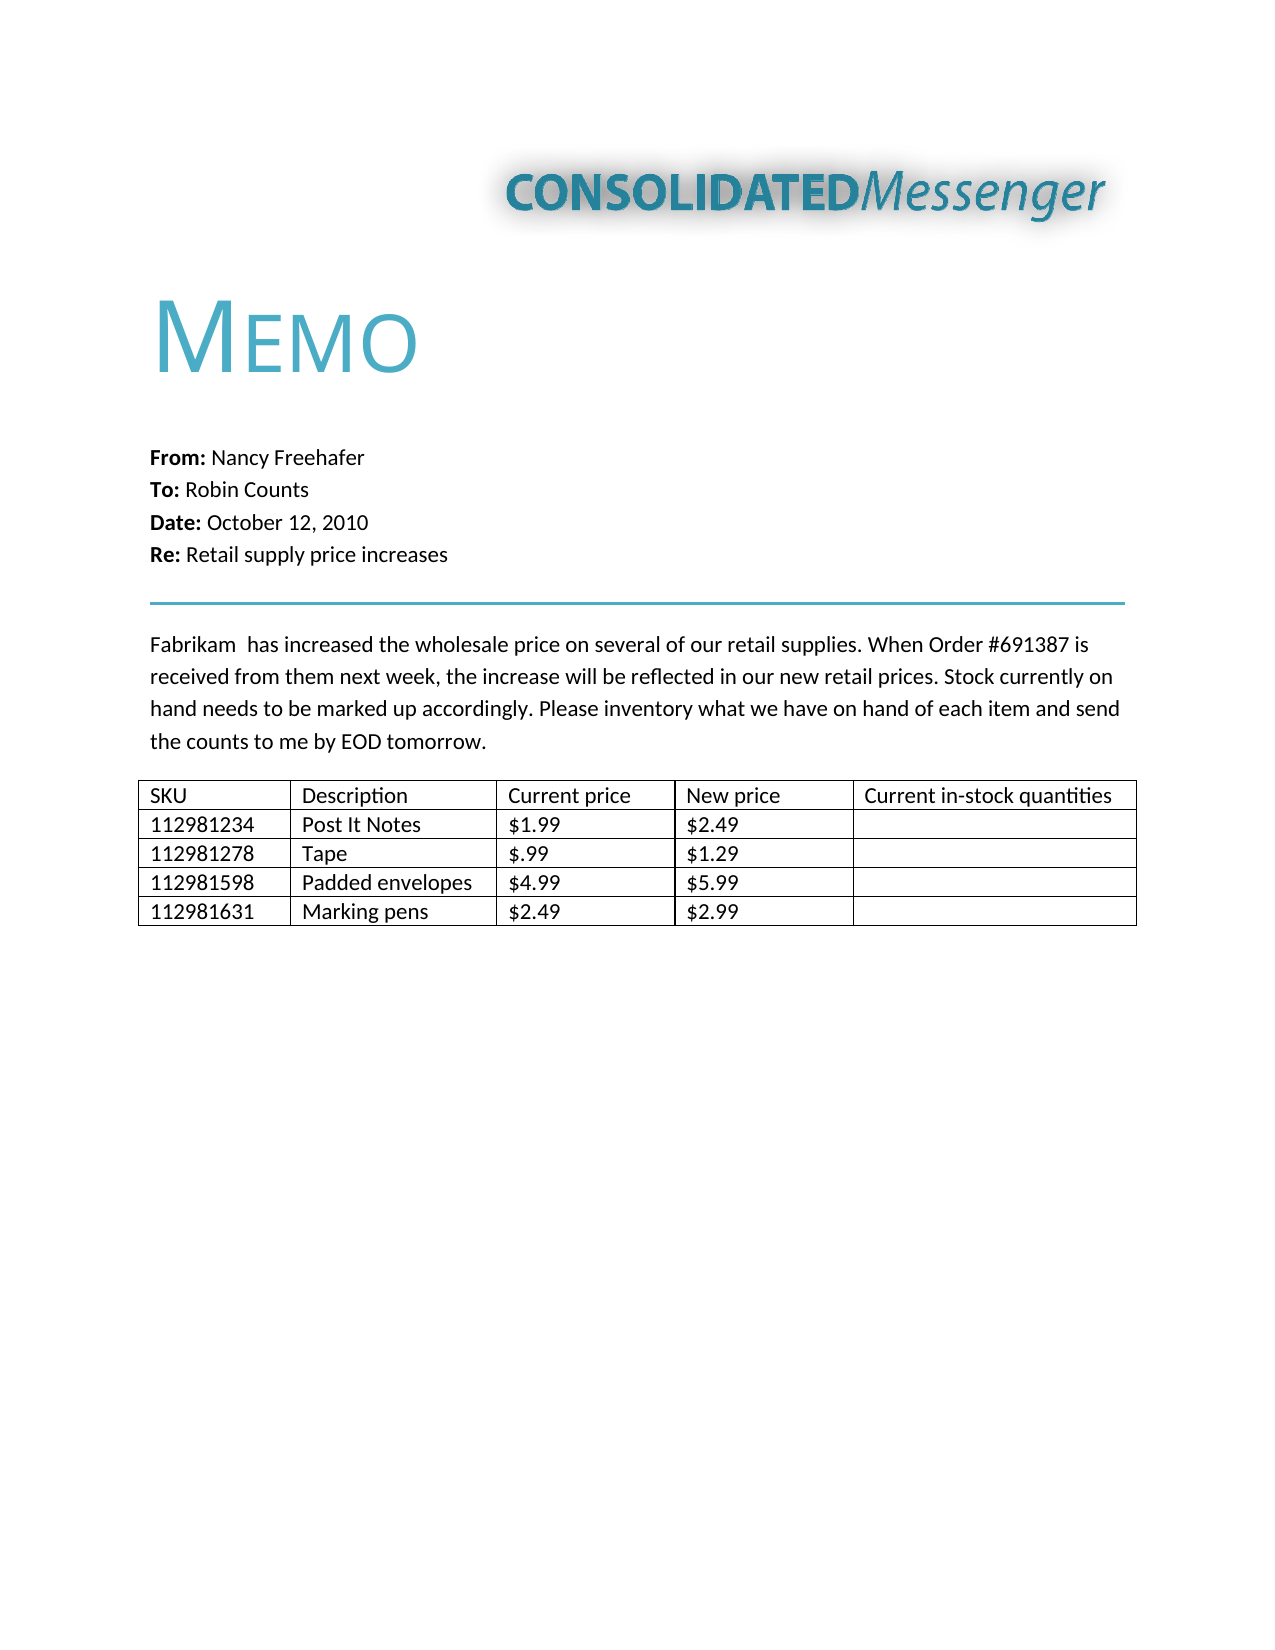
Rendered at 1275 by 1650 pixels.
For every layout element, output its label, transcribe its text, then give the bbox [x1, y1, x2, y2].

table_cell Tape [291, 839, 496, 867]
table_cell $2.49 [497, 897, 674, 925]
table_header Current price [497, 781, 674, 809]
text Re: Retail supply price increases [150, 540, 1125, 568]
table_cell 112981234 [139, 810, 290, 838]
table_header New price [676, 781, 853, 809]
table_cell Post It Notes [291, 810, 496, 838]
text To: Robin Counts [150, 475, 1125, 503]
table_cell Padded envelopes [291, 868, 496, 896]
table_cell $.99 [497, 839, 674, 867]
table_cell 112981631 [139, 897, 290, 925]
table_cell 112981598 [139, 868, 290, 896]
table_cell [854, 810, 1136, 838]
table_cell [854, 897, 1136, 925]
table_cell $1.99 [497, 810, 674, 838]
table_cell [854, 839, 1136, 867]
table_cell [854, 868, 1136, 896]
table_header Current in-stock quantities [854, 781, 1136, 809]
table_cell $1.29 [676, 839, 853, 867]
text Fabrikam (605-555-0145) has increased the wholesale price on several of our retail supplies. When Order #691387 is received from them next week, the increase will be reflected in our new retail prices. Stock currently on hand needs to be marked up accordingly. Please inventory what we have on hand of each item and send the counts to me by EOD tomorrow. [150, 630, 1125, 755]
table_cell $2.49 [676, 810, 853, 838]
table_cell Marking pens [291, 897, 496, 925]
text From: Nancy Freehafer [150, 443, 1125, 471]
table_header SKU [139, 781, 290, 809]
text Memo [150, 266, 1125, 402]
table_cell $5.99 [676, 868, 853, 896]
table_cell $4.99 [497, 868, 674, 896]
table_header Description [291, 781, 496, 809]
table_cell $2.99 [676, 897, 853, 925]
text Date: October 12, 2010 [150, 508, 1125, 536]
table_cell 112981278 [139, 839, 290, 867]
